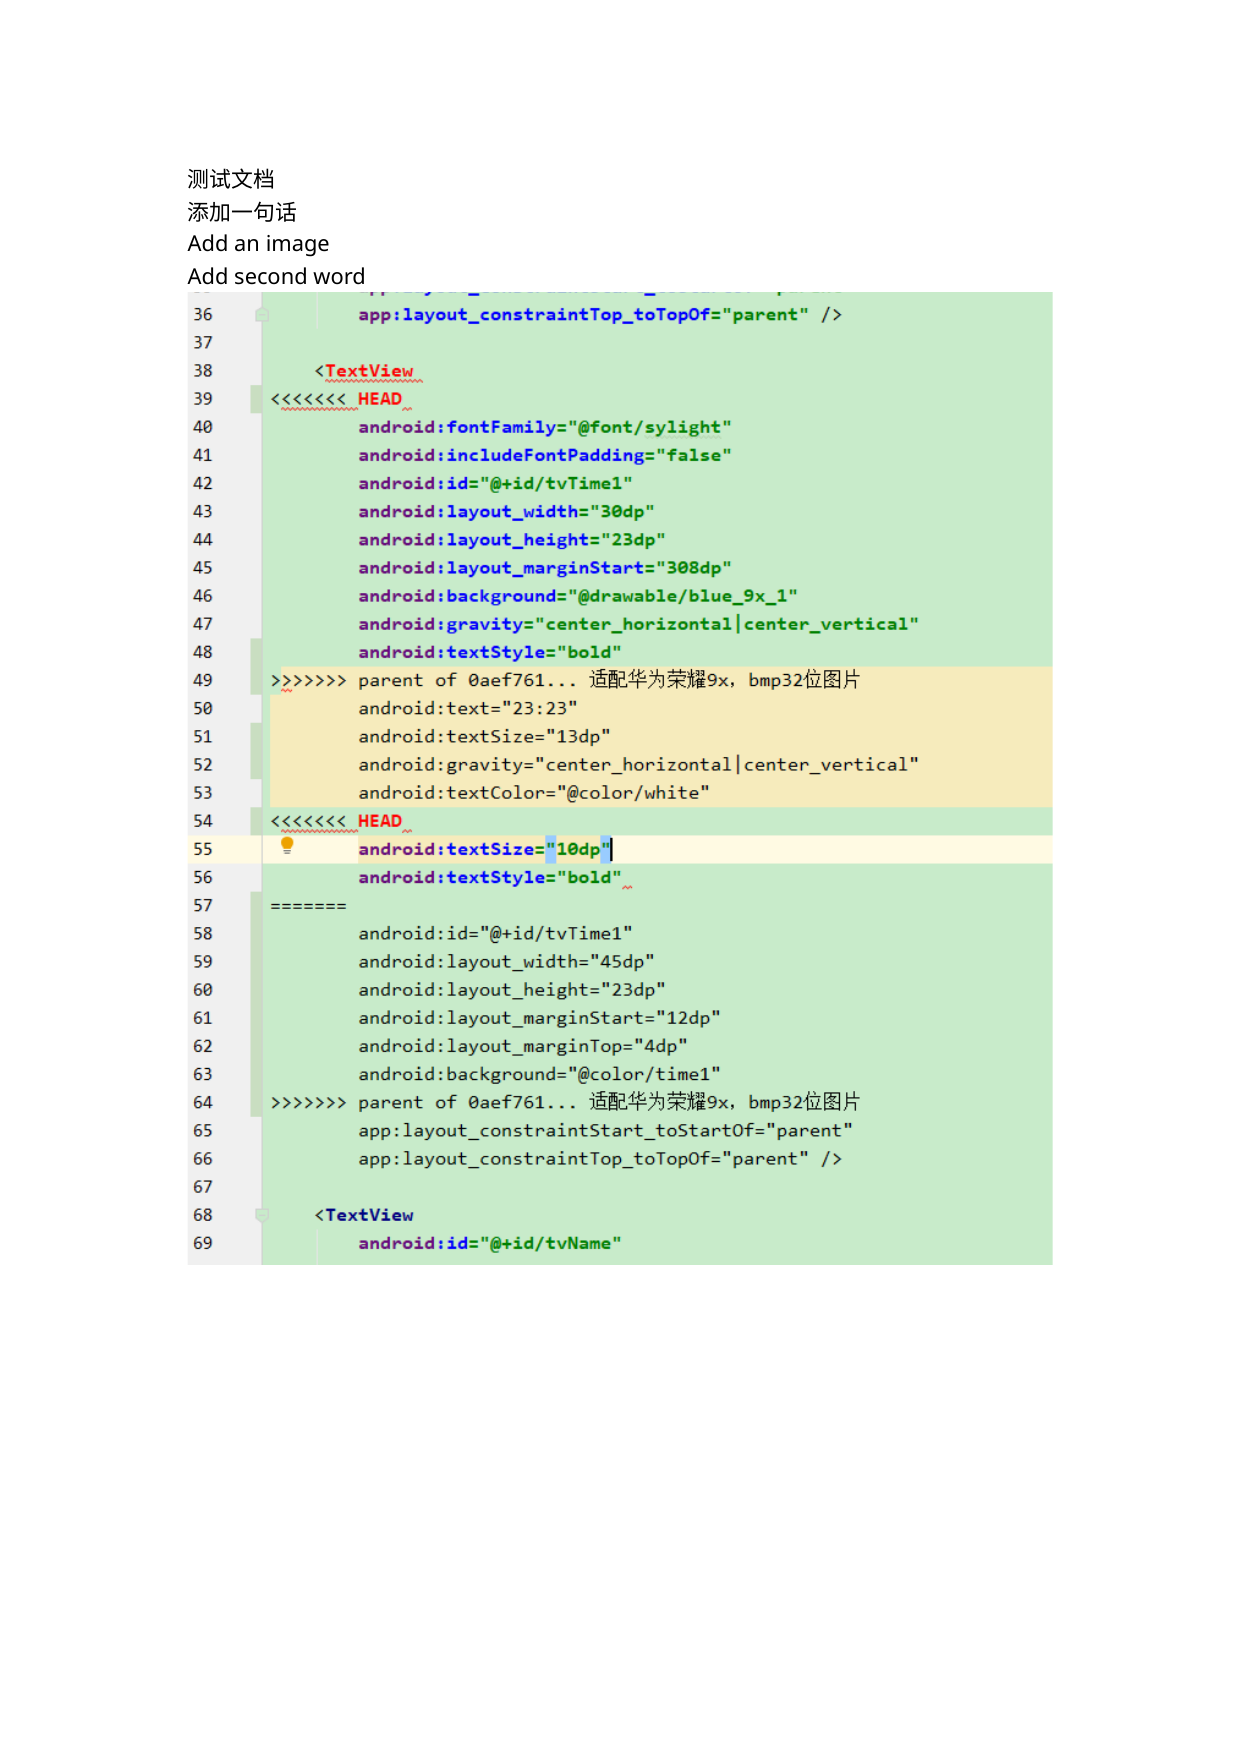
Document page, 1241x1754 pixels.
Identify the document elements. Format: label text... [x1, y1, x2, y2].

text 添加一句话 [187, 194, 1053, 227]
text Add second word [187, 259, 1053, 292]
text 测试文档 [187, 162, 1053, 194]
picture [187, 292, 1053, 1265]
text Add an image [187, 227, 1053, 259]
